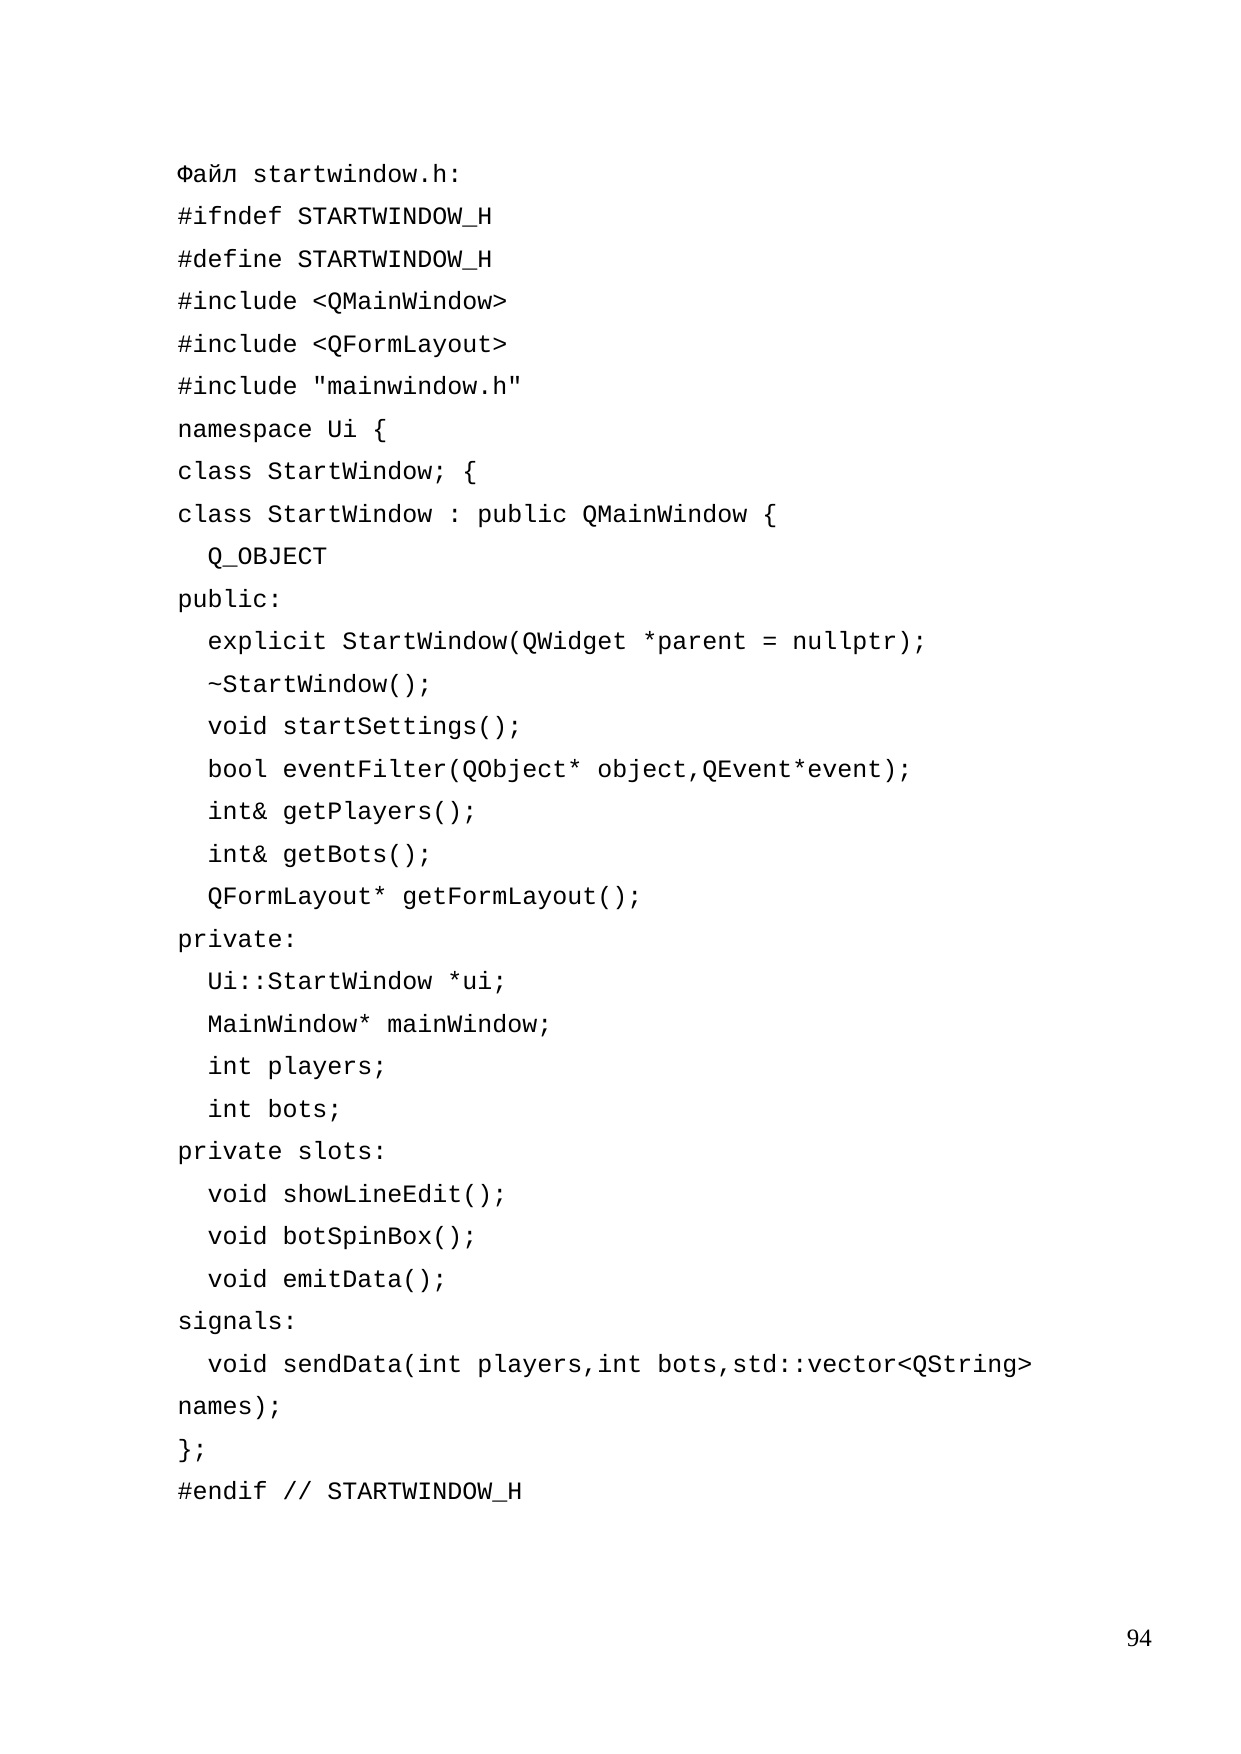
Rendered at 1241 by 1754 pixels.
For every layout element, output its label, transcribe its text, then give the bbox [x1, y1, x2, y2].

text namespace Ui { [177, 416, 1152, 444]
text signals: [177, 1309, 1152, 1337]
text ~StartWindow(); [177, 671, 1152, 699]
text #define STARTWINDOW_H [177, 246, 1152, 274]
text Ui::StartWindow *ui; [177, 969, 1152, 997]
text #include <QFormLayout> [177, 331, 1152, 359]
text void botSpinBox(); [177, 1224, 1152, 1252]
text void sendData(int players,int bots,std::vector<QString> names); [177, 1351, 1152, 1422]
text int& getPlayers(); [177, 799, 1152, 827]
text }; [177, 1436, 1152, 1464]
text #include "mainwindow.h" [177, 374, 1152, 402]
text private: [177, 926, 1152, 954]
text private slots: [177, 1139, 1152, 1167]
text MainWindow* mainWindow; [177, 1011, 1152, 1039]
text void showLineEdit(); [177, 1181, 1152, 1209]
text #include <QMainWindow> [177, 289, 1152, 317]
text explicit StartWindow(QWidget *parent = nullptr); [177, 629, 1152, 657]
text int& getBots(); [177, 841, 1152, 869]
text int players; [177, 1054, 1152, 1082]
text class StartWindow : public QMainWindow { [177, 501, 1152, 529]
text QFormLayout* getFormLayout(); [177, 884, 1152, 912]
text #ifndef STARTWINDOW_H [177, 204, 1152, 232]
text int bots; [177, 1096, 1152, 1124]
text class StartWindow; { [177, 459, 1152, 487]
text bool eventFilter(QObject* object,QEvent*event); [177, 756, 1152, 784]
text Файл startwindow.h: [177, 161, 1152, 189]
text void emitData(); [177, 1266, 1152, 1294]
text void startSettings(); [177, 714, 1152, 742]
text Q_OBJECT [177, 544, 1152, 572]
text #endif // STARTWINDOW_H [177, 1479, 1152, 1507]
text public: [177, 586, 1152, 614]
